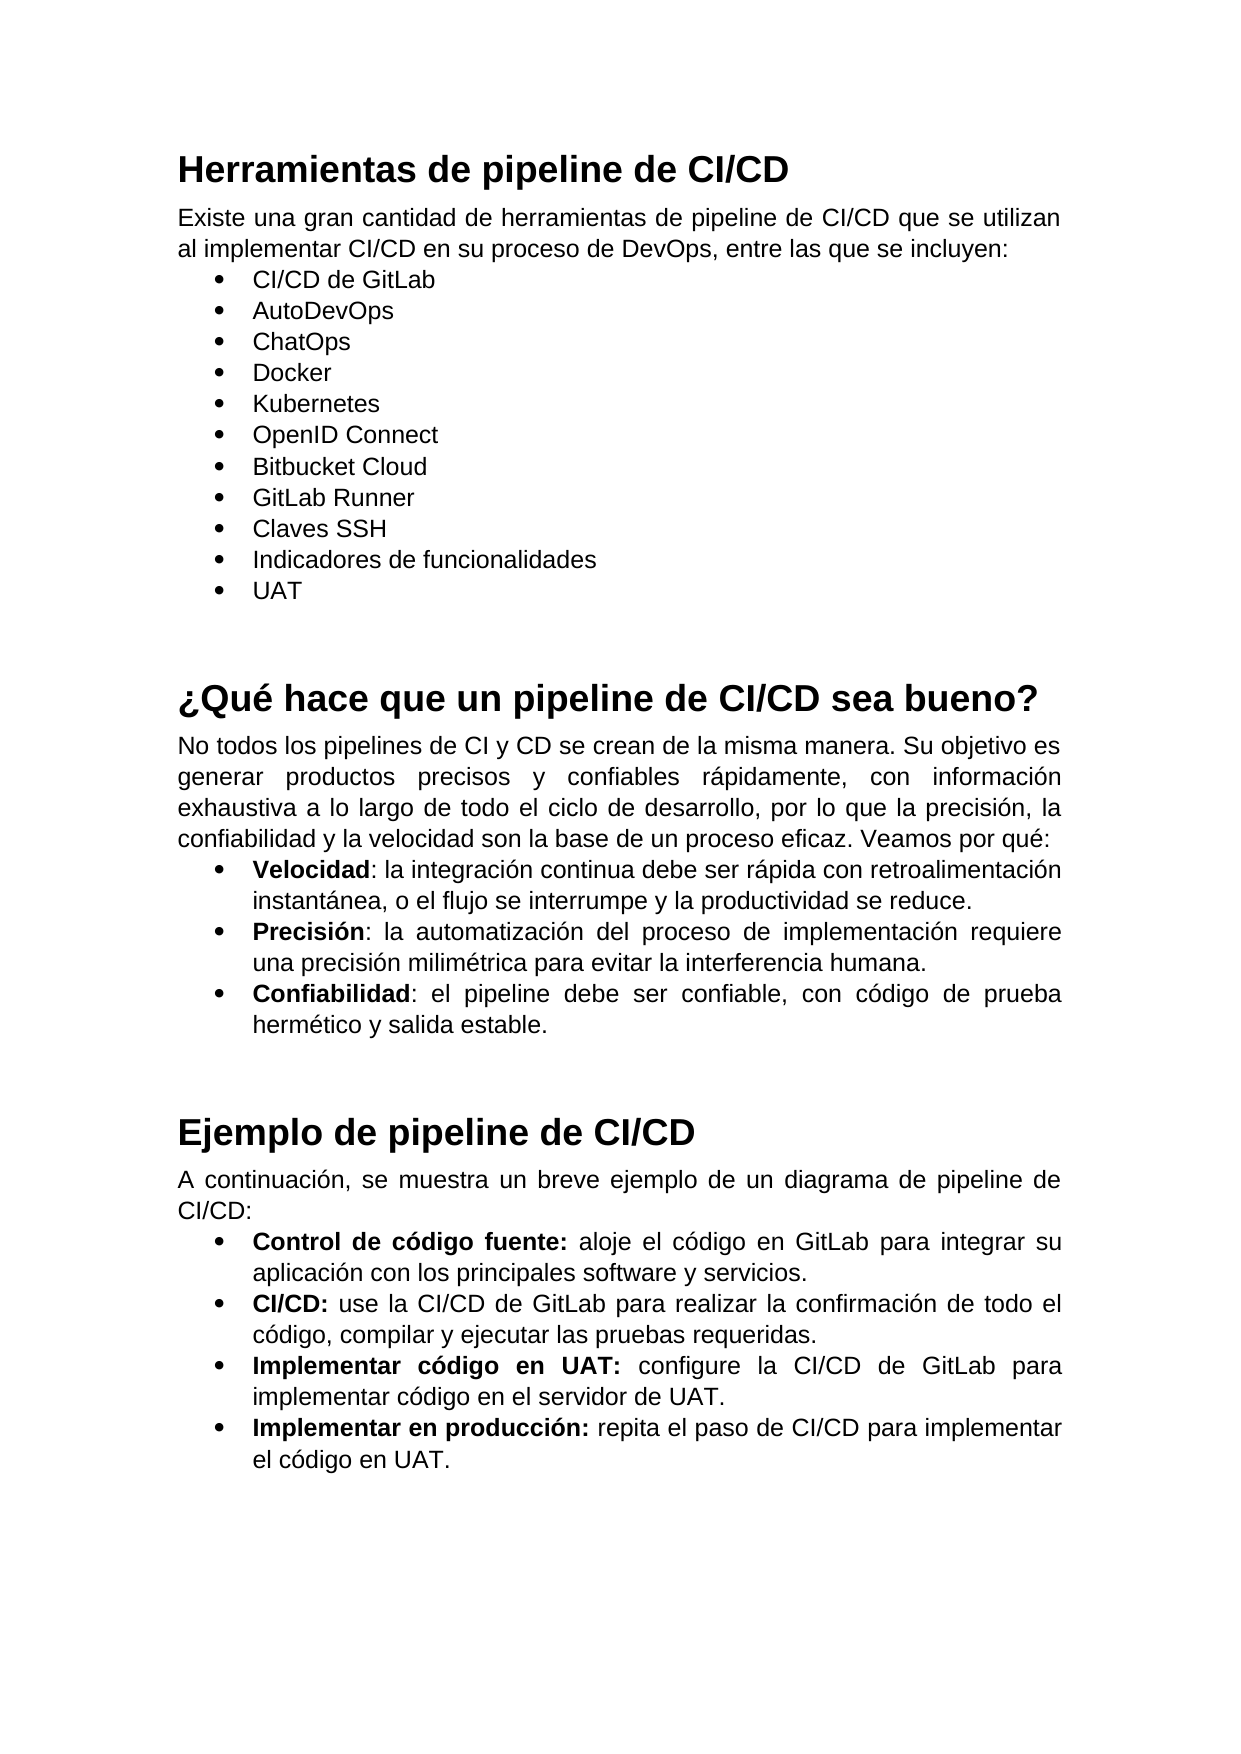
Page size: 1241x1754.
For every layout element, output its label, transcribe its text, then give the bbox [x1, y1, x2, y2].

list No todos los pipelines de CI y CD se crean de la misma manera. Su objetivo es generar productos precisos y confiables rápidamente, con información exhaustiva a lo largo de todo el ciclo de desarrollo, por lo que la precisión, la confiabilidad y la velocidad son la base de un proceso eficaz. Veamos por qué: [177, 731, 1063, 852]
list Implementar en producción: repita el paso de CI/CD para implementar el código en UAT. [215, 1413, 1063, 1473]
list Implementar código en UAT: configure la CI/CD de GitLab para implementar código en el servidor de UAT. [215, 1351, 1063, 1411]
list GitLab Runner [215, 483, 1063, 511]
list Claves SSH [215, 514, 1063, 543]
list Docker [215, 358, 1063, 387]
list CI/CD: use la CI/CD de GitLab para realizar la confirmación de todo el código, compilar y ejecutar las pruebas requeridas. [215, 1289, 1063, 1349]
list OpenID Connect [215, 420, 1063, 449]
list Precisión: la automatización del proceso de implementación requiere una precisión milimétrica para evitar la interferencia humana. [215, 917, 1063, 977]
subtitle Herramientas de pipeline de CI/CD [177, 148, 1063, 191]
list A continuación, se muestra un breve ejemplo de un diagrama de pipeline de CI/CD: [177, 1165, 1063, 1224]
subtitle Ejemplo de pipeline de CI/CD [177, 1110, 1063, 1153]
subtitle ¿Qué hace que un pipeline de CI/CD sea bueno? [177, 676, 1063, 719]
list Existe una gran cantidad de herramientas de pipeline de CI/CD que se utilizan al implementar CI/CD en su proceso de DevOps, entre las que se incluyen: [177, 202, 1063, 262]
list Confiabilidad: el pipeline debe ser confiable, con código de prueba hermético y salida estable. [215, 979, 1063, 1039]
list Velocidad: la integración continua debe ser rápida con retroalimentación instantánea, o el flujo se interrumpe y la productividad se reduce. [215, 855, 1063, 915]
list CI/CD de GitLab [215, 264, 1063, 293]
list AutoDevOps [215, 296, 1063, 324]
list Kubernetes [215, 389, 1063, 418]
list UAT [215, 576, 1063, 605]
list Indicadores de funcionalidades [215, 545, 1063, 574]
list Control de código fuente: aloje el código en GitLab para integrar su aplicación con los principales software y servicios. [215, 1227, 1063, 1287]
list ChatOps [215, 327, 1063, 356]
list Bitbucket Cloud [215, 451, 1063, 480]
